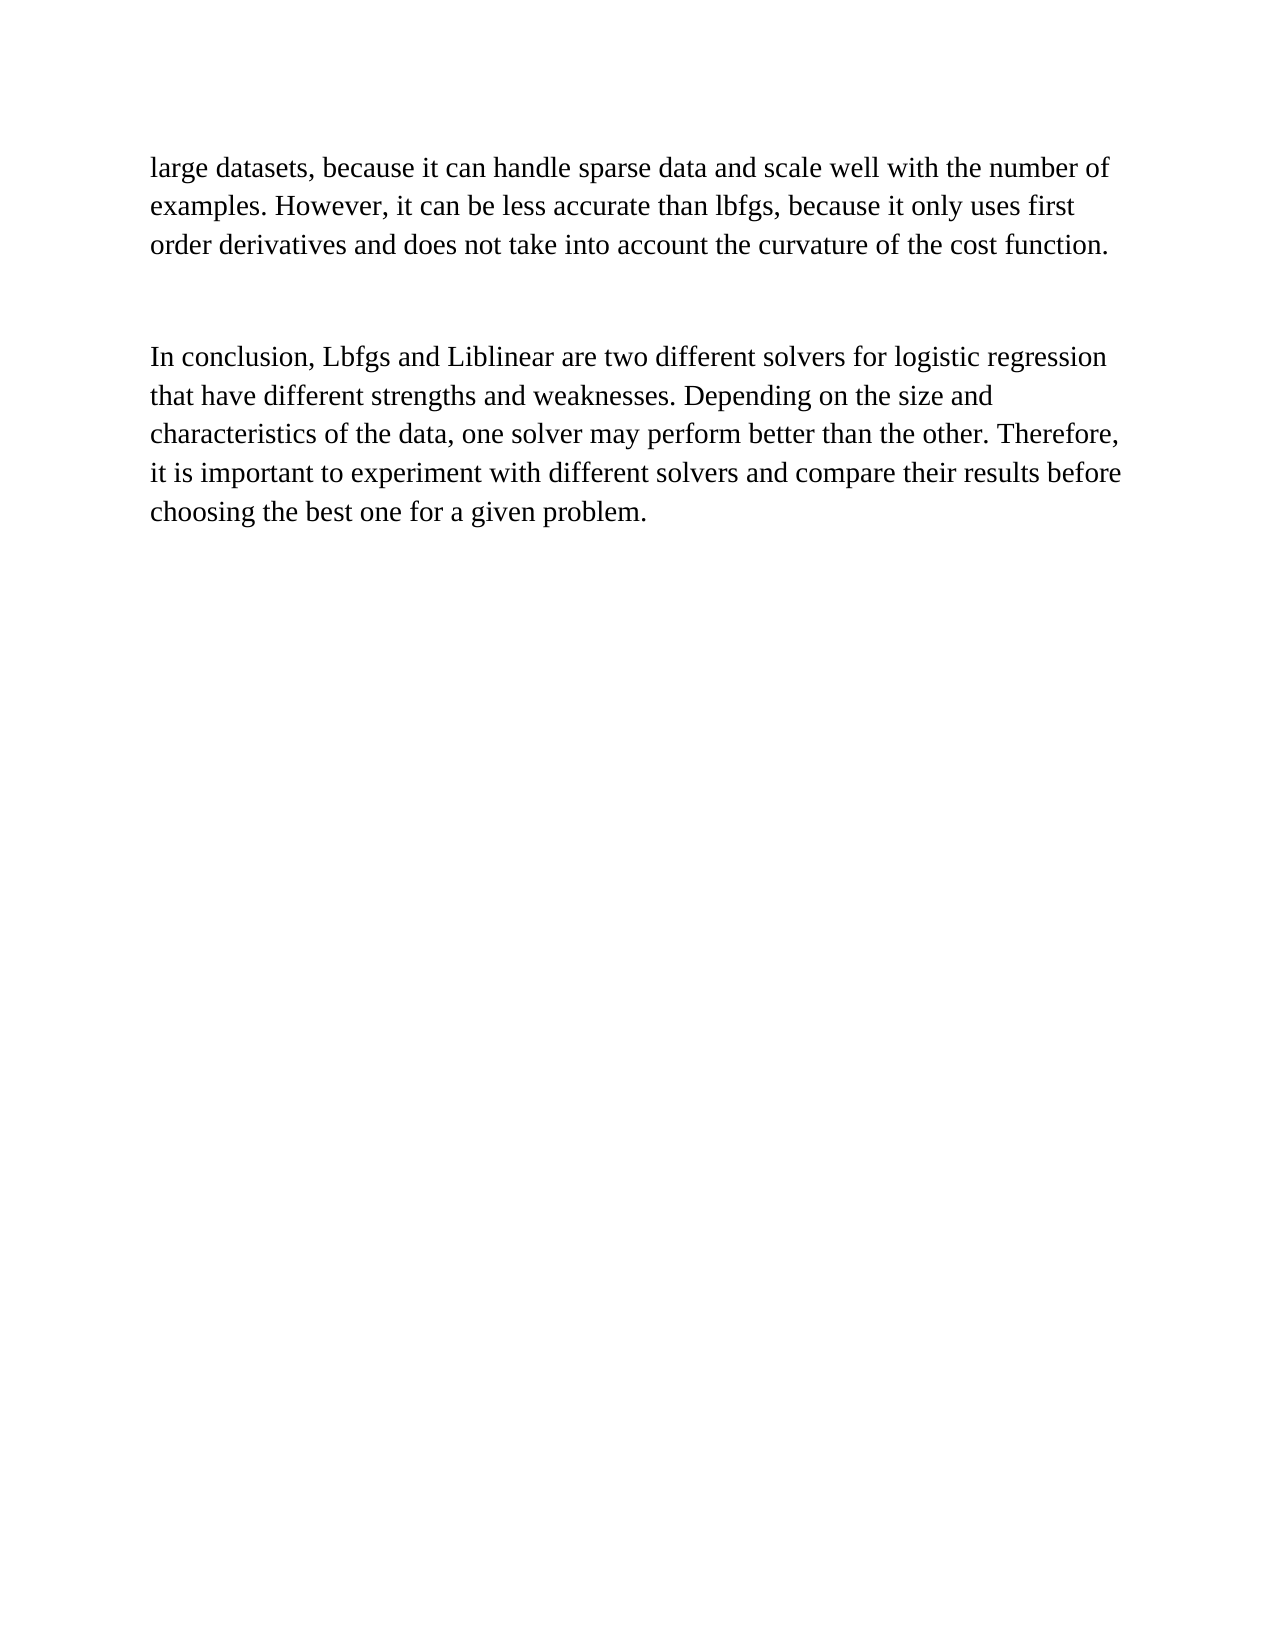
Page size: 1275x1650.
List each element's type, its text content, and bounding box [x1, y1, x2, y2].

text In conclusion, Lbfgs and Liblinear are two different solvers for logistic regression that have different strengths and weaknesses. Depending on the size and characteristics of the data, one solver may perform better than the other. Therefore, it is important to experiment with different solvers and compare their results before choosing the best one for a given problem. [150, 339, 1125, 527]
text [150, 150, 1125, 261]
